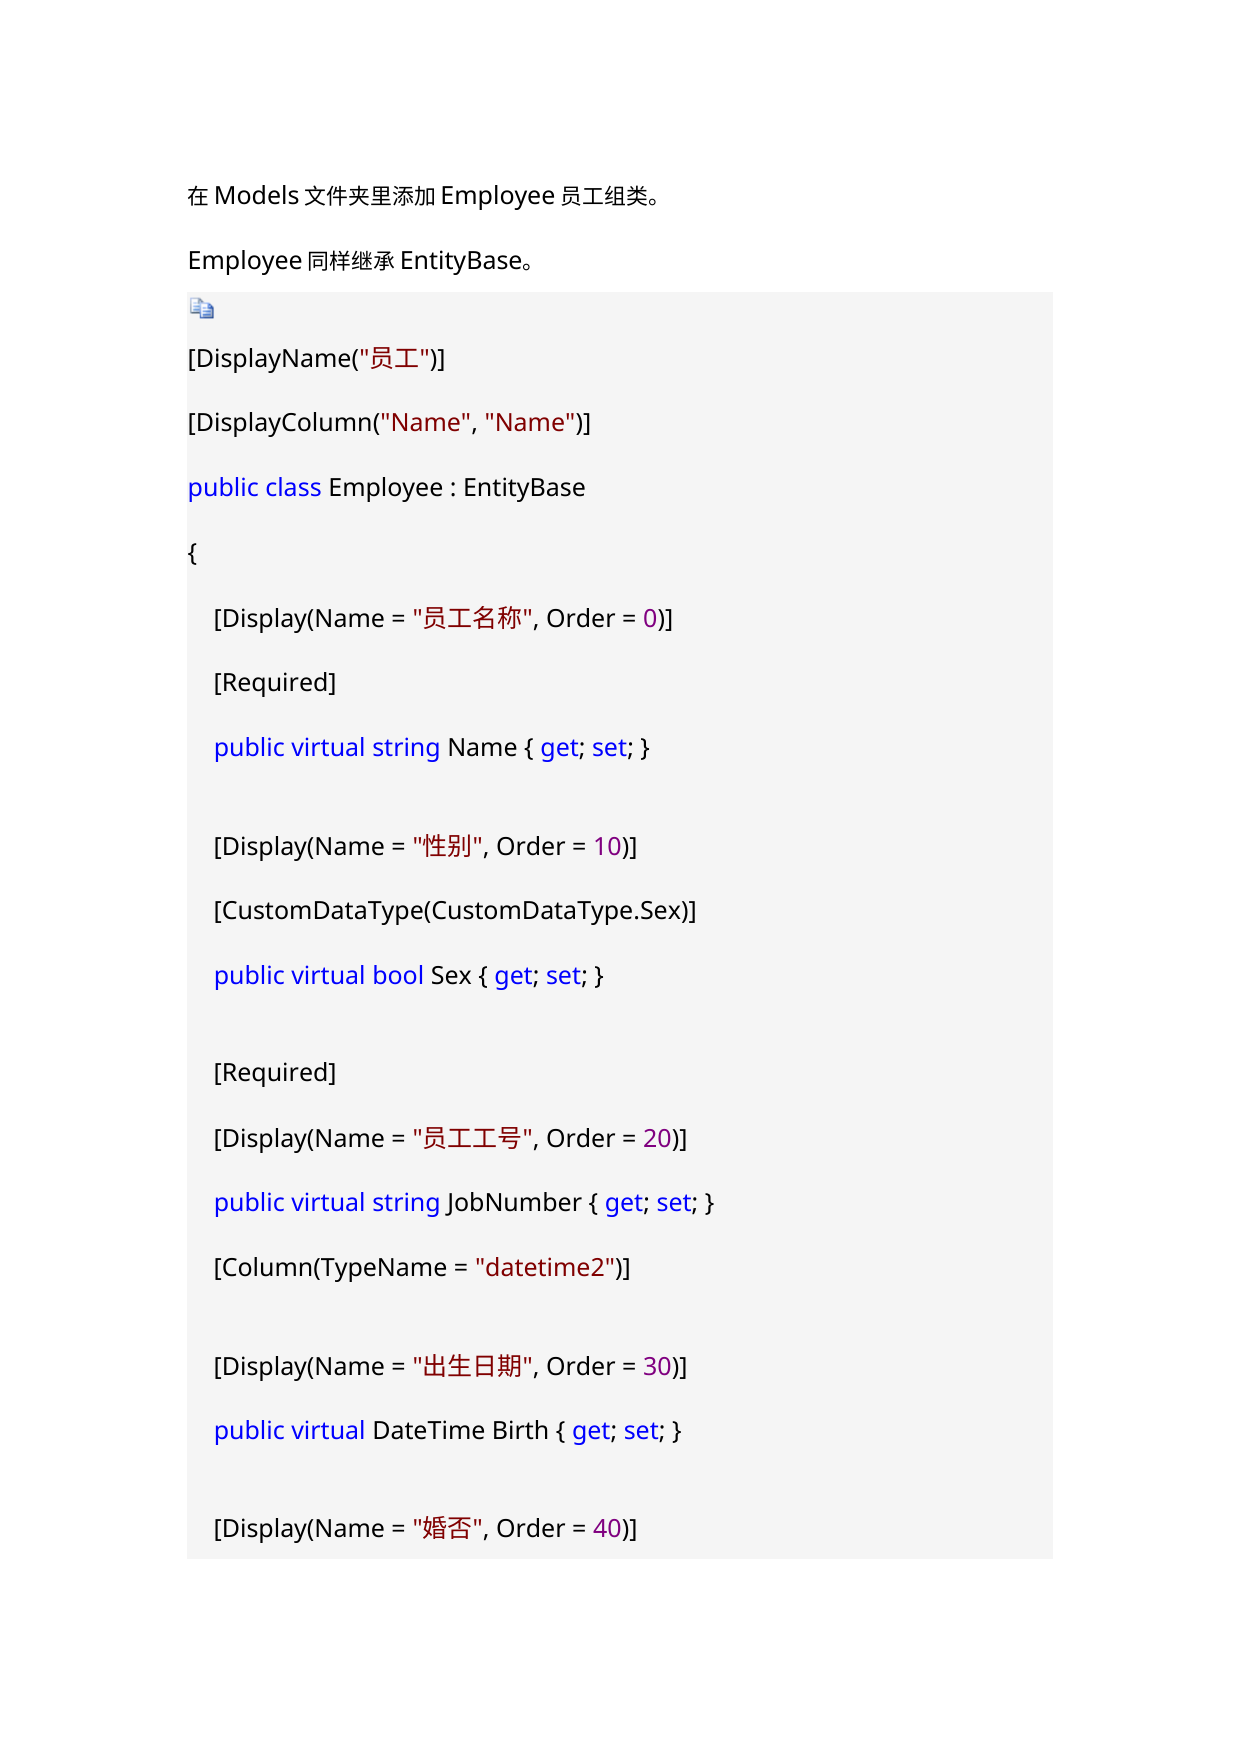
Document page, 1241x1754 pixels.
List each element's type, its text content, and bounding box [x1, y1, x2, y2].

text [Display(Name = "婚否", Order = 40)] [187, 1494, 1053, 1559]
text [DisplayName("员工")] [187, 324, 1053, 389]
text [Display(Name = "性别", Order = 10)] [187, 812, 1053, 877]
text [Required] [187, 649, 1053, 714]
text [Display(Name = "员工名称", Order = 0)] [187, 584, 1053, 649]
text [Display(Name = "员工工号", Order = 20)] [187, 1104, 1053, 1169]
text public virtual DateTime Birth { get; set; } [187, 1397, 1053, 1462]
text [Column(TypeName = "datetime2")] [187, 1234, 1053, 1299]
text Employee同样继承EntityBase。 [187, 227, 1053, 292]
text [DisplayColumn("Name", "Name")] [187, 389, 1053, 454]
text [Display(Name = "出生日期", Order = 30)] [187, 1332, 1053, 1397]
text [Required] [187, 1039, 1053, 1104]
text 在Models文件夹里添加Employee员工组类。 [187, 162, 1053, 227]
text public virtual string Name { get; set; } [187, 714, 1053, 779]
text public virtual string JobNumber { get; set; } [187, 1169, 1053, 1234]
text public class Employee : EntityBase [187, 454, 1053, 519]
picture [187, 292, 219, 324]
text [CustomDataType(CustomDataType.Sex)] [187, 877, 1053, 942]
text { [187, 519, 1053, 584]
text public virtual bool Sex { get; set; } [187, 942, 1053, 1007]
